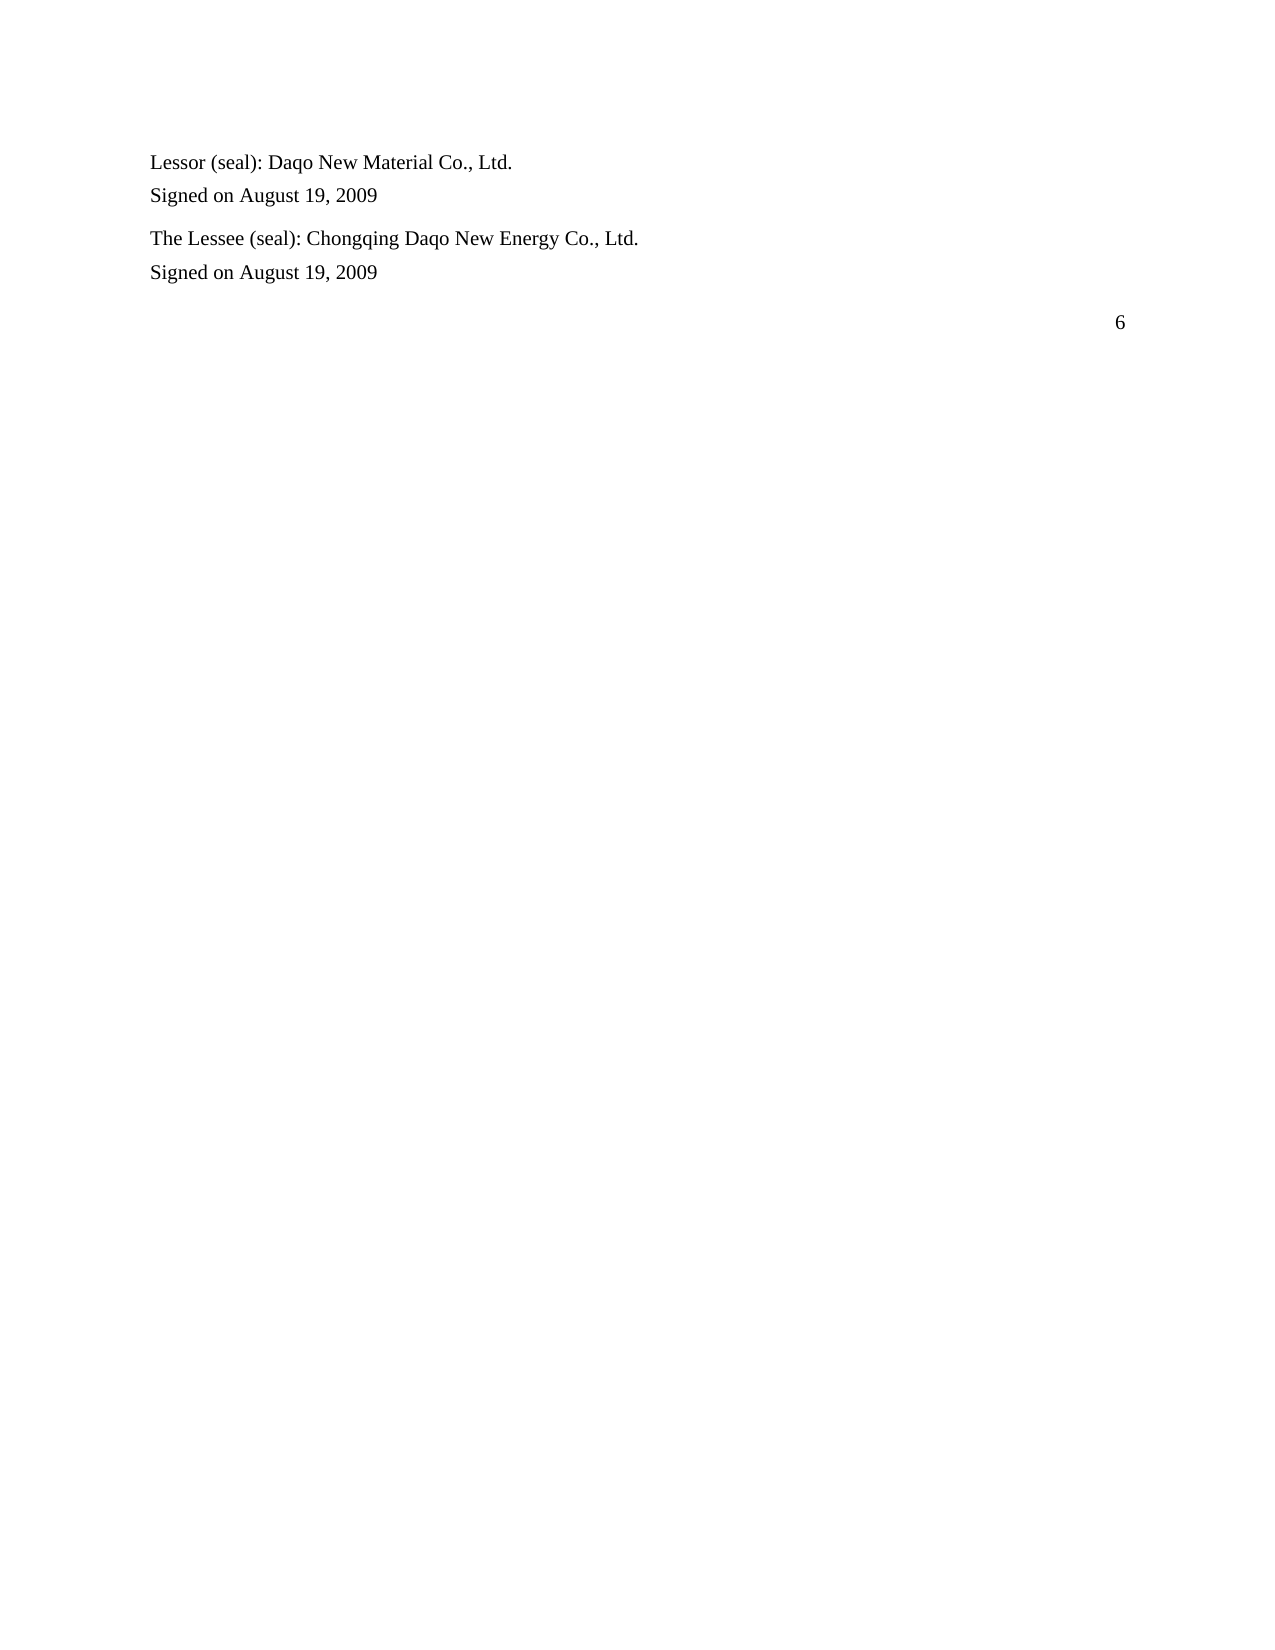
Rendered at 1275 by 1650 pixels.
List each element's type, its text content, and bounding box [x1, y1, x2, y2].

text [150, 150, 1125, 174]
text Signed on August 19, 2009 [150, 183, 1125, 207]
text Signed on August 19, 2009 [150, 260, 1125, 284]
text 6 [150, 310, 1125, 334]
text The Lessee (seal): Chongqing Daqo New Energy Co., Ltd. [150, 226, 1125, 250]
